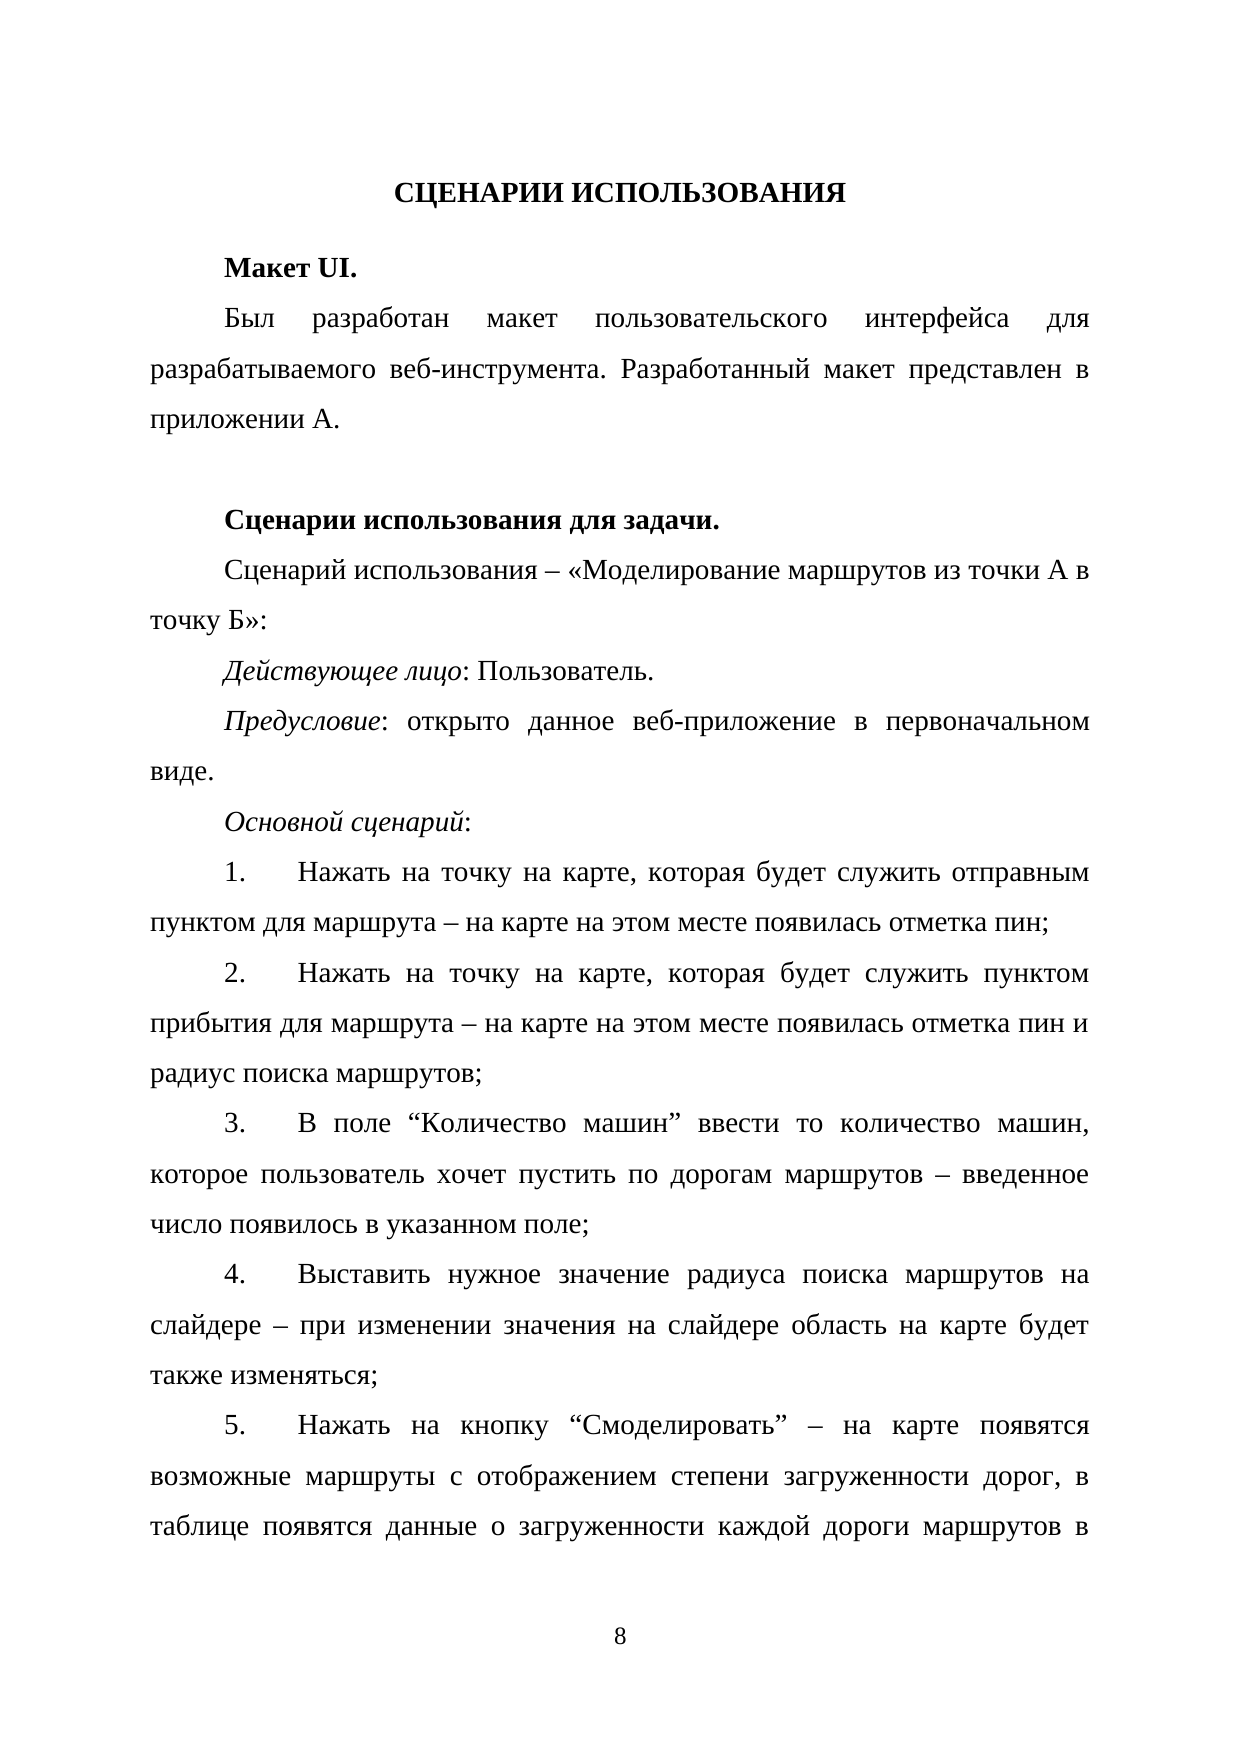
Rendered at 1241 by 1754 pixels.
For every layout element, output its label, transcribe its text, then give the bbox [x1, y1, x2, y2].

text Основной сценарий: [150, 804, 1090, 837]
text Предусловие: открыто данное веб-приложение в первоначальном виде. [150, 703, 1090, 787]
subtitle СЦЕНАРИИ ИСПОЛЬЗОВАНИЯ [150, 175, 1090, 208]
subtitle Макет UI. [150, 250, 1090, 284]
list В поле “Количество машин” ввести то количество машин, которое пользователь хочет пустить по дорогам маршрутов – введенное число появилось в указанном поле; [150, 1106, 1090, 1240]
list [150, 1407, 1090, 1542]
list Нажать на точку на карте, которая будет служить пунктом прибытия для маршрута – на карте на этом месте появилась отметка пин и радиус поиска маршрутов; [150, 955, 1090, 1089]
subtitle Сценарии использования для задачи. [150, 502, 1090, 535]
subtitle Сценарий использования – «Моделирование маршрутов из точки А в точку Б»: [150, 552, 1090, 636]
list Нажать на точку на карте, которая будет служить отправным пунктом для маршрута – на карте на этом месте появилась отметка пин; [150, 854, 1090, 938]
list Выставить нужное значение радиуса поиска маршрутов на слайдере – при изменении значения на слайдере область на карте будет также изменяться; [150, 1257, 1090, 1391]
text Действующее лицо: Пользователь. [150, 653, 1090, 686]
text Был разработан макет пользовательского интерфейса для разрабатываемого веб-инструмента. Разработанный макет представлен в приложении А. [150, 301, 1090, 435]
